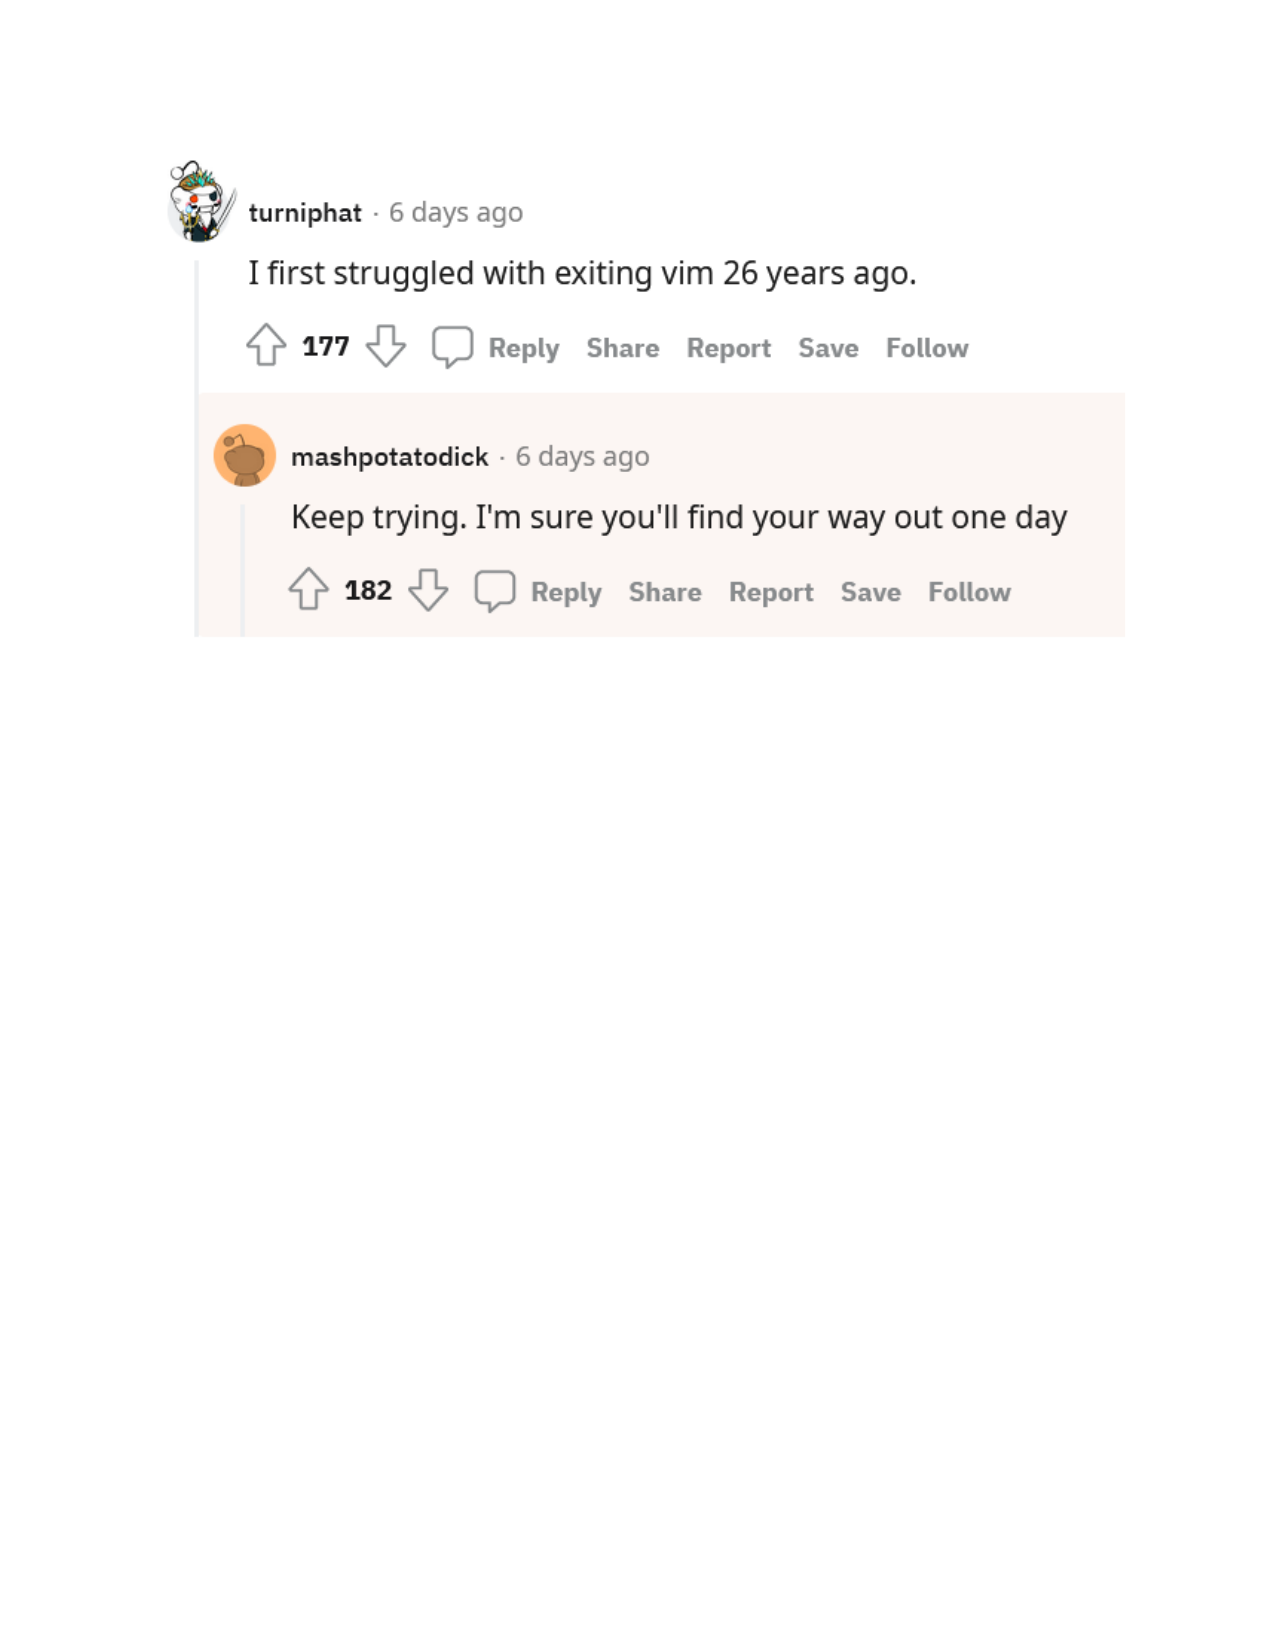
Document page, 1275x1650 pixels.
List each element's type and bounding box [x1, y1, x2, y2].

picture [150, 150, 1125, 658]
